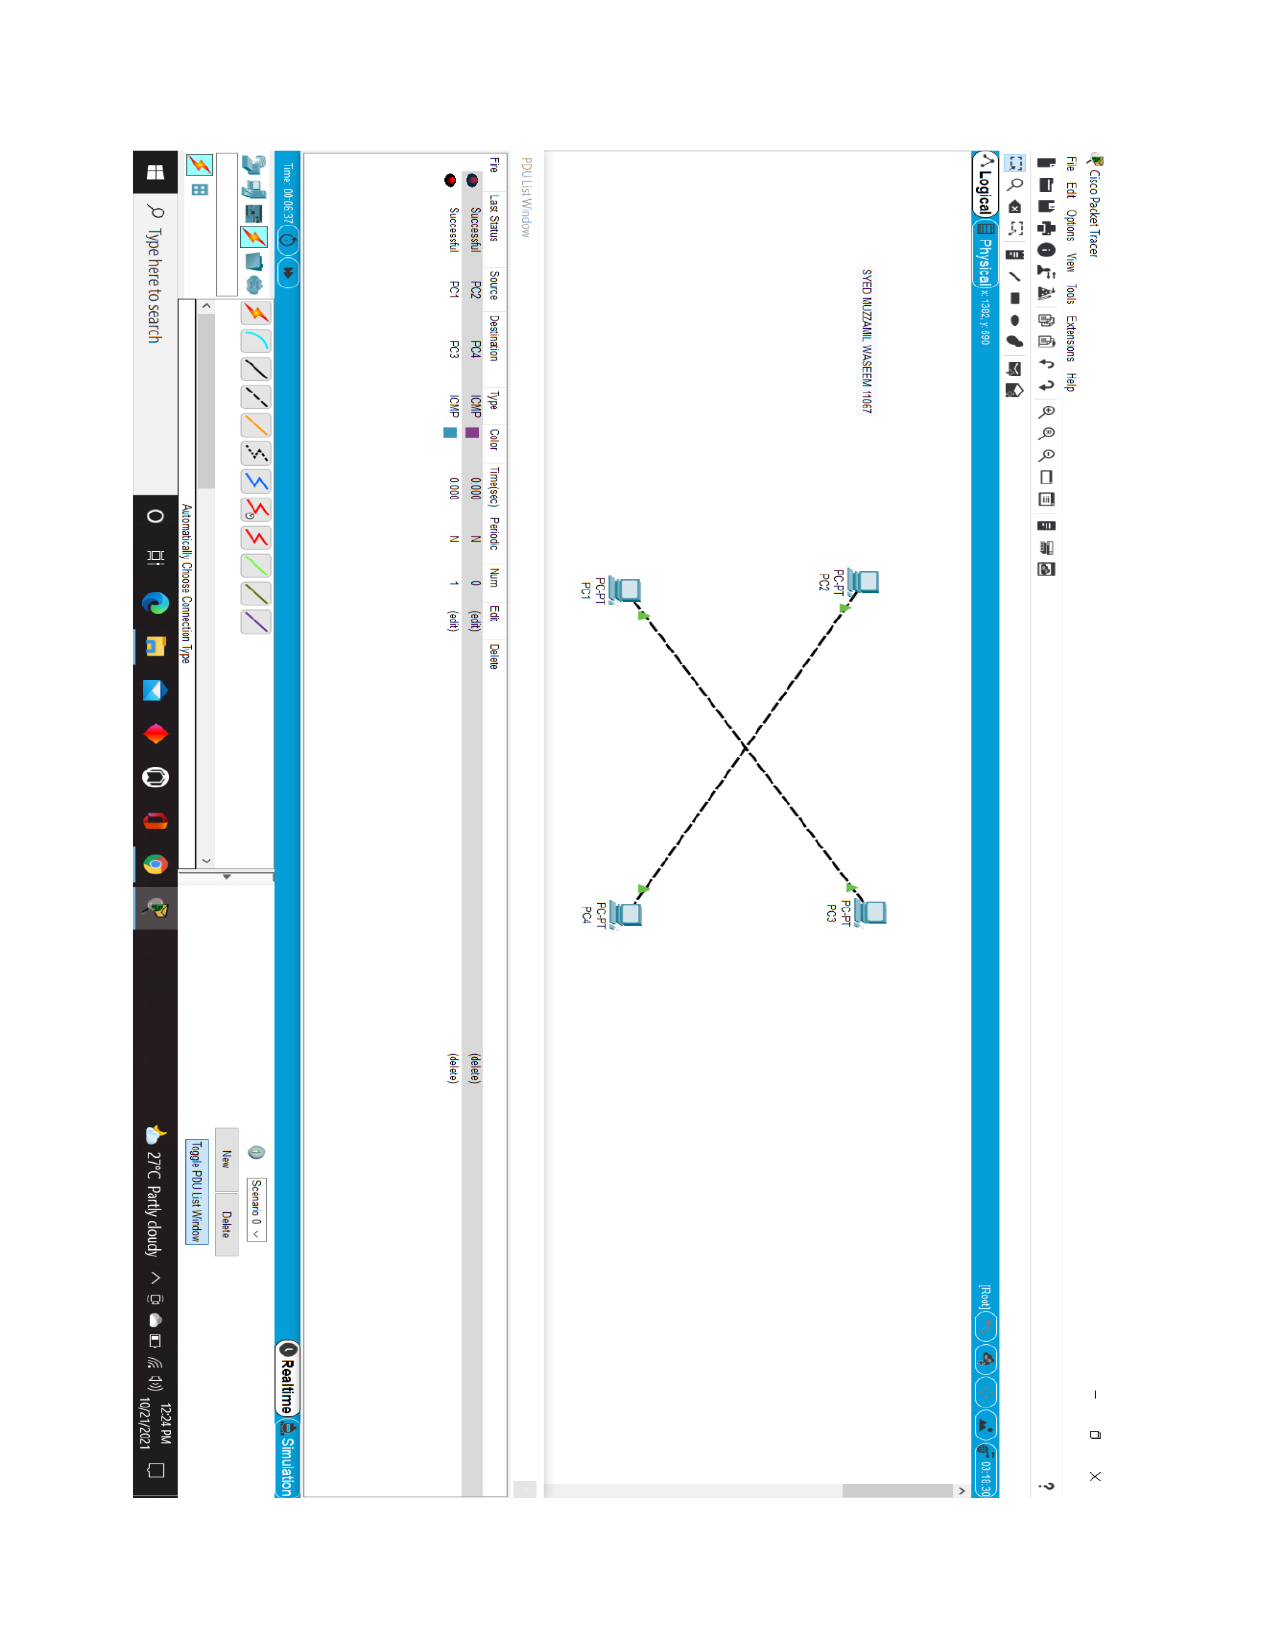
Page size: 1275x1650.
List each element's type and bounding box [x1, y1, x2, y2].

picture [982, 1295, 987, 1305]
picture [978, 1353, 993, 1365]
picture [980, 277, 988, 282]
picture [980, 262, 988, 271]
picture [981, 246, 990, 252]
picture [986, 1320, 992, 1330]
picture [976, 1444, 988, 1452]
picture [134, 152, 1107, 1498]
picture [281, 1422, 295, 1435]
picture [285, 268, 292, 277]
picture [283, 1468, 290, 1475]
